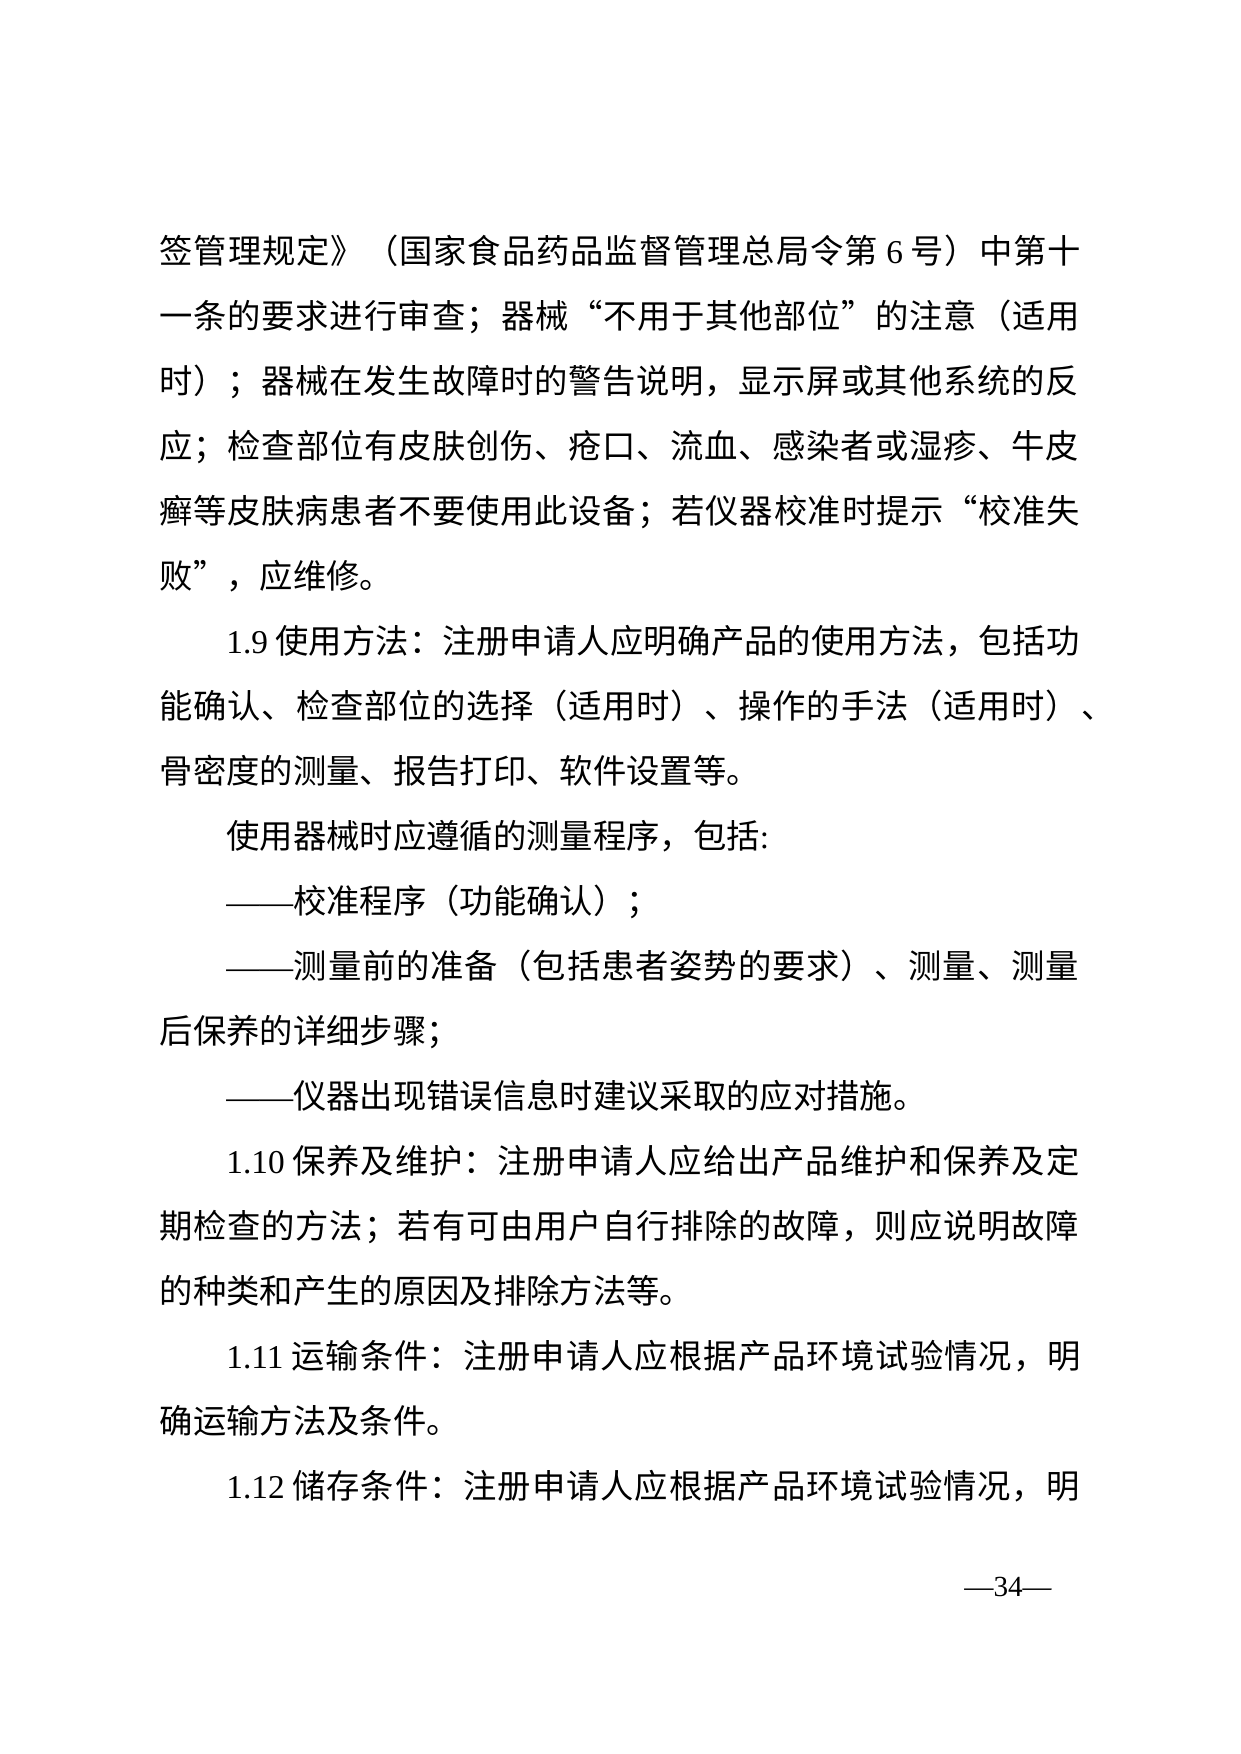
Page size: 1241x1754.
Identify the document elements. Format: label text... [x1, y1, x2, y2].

text ——校准程序（功能确认）； [159, 867, 1081, 932]
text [159, 1452, 1081, 1517]
text ——仪器出现错误信息时建议采取的应对措施。 [159, 1062, 1081, 1127]
text 1.11运输条件：注册申请人应根据产品环境试验情况，明确运输方法及条件。 [159, 1322, 1081, 1452]
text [159, 217, 1081, 607]
text 1.10保养及维护：注册申请人应给出产品维护和保养及定期检查的方法；若有可由用户自行排除的故障，则应说明故障的种类和产生的原因及排除方法等。 [159, 1127, 1081, 1322]
text ——测量前的准备（包括患者姿势的要求）、测量、测量后保养的详细步骤； [159, 932, 1081, 1062]
text 使用器械时应遵循的测量程序，包括: [159, 802, 1081, 867]
text 1.9使用方法：注册申请人应明确产品的使用方法，包括功能确认、检查部位的选择（适用时）、操作的手法（适用时）、骨密度的测量、报告打印、软件设置等。 [159, 607, 1081, 802]
